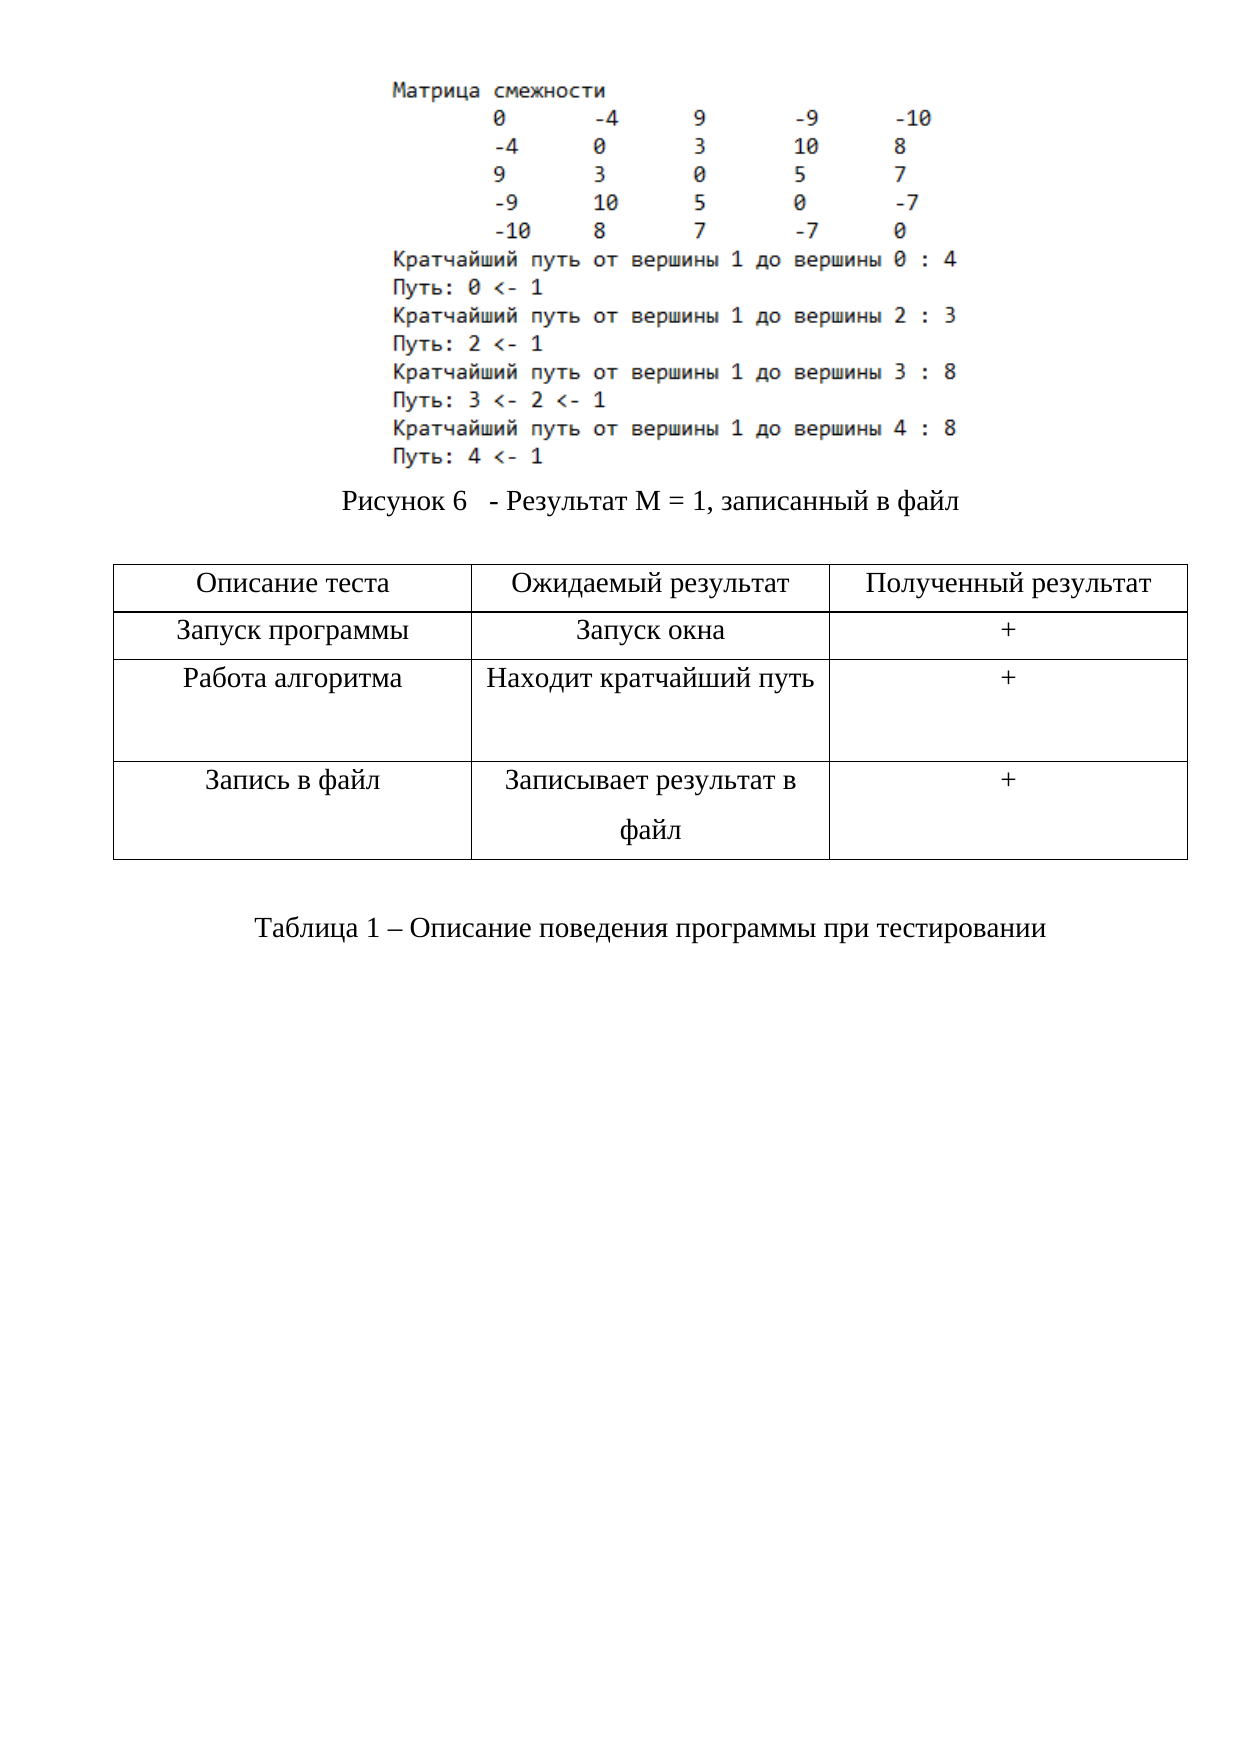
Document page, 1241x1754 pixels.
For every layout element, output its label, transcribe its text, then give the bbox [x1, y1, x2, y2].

table_cell Работа алгоритма [114, 660, 471, 761]
table_header Полученный результат [830, 565, 1187, 611]
table_cell Находит кратчайший путь [472, 660, 829, 761]
table_header Ожидаемый результат [472, 565, 829, 611]
table_cell Записывает результат в файл [472, 762, 829, 859]
picture [387, 79, 1002, 470]
table_header Описание теста [114, 565, 471, 611]
table_cell + [830, 613, 1187, 659]
text Рисунок 6 - Результат M = 1, записанный в файл [125, 483, 1176, 517]
table_cell Запуск окна [472, 613, 829, 659]
table_cell + [830, 762, 1187, 859]
table_cell + [830, 660, 1187, 761]
text Таблица 1 – Описание поведения программы при тестировании [125, 910, 1176, 944]
table_cell Запись в файл [114, 762, 471, 859]
table_cell Запуск программы [114, 613, 471, 659]
